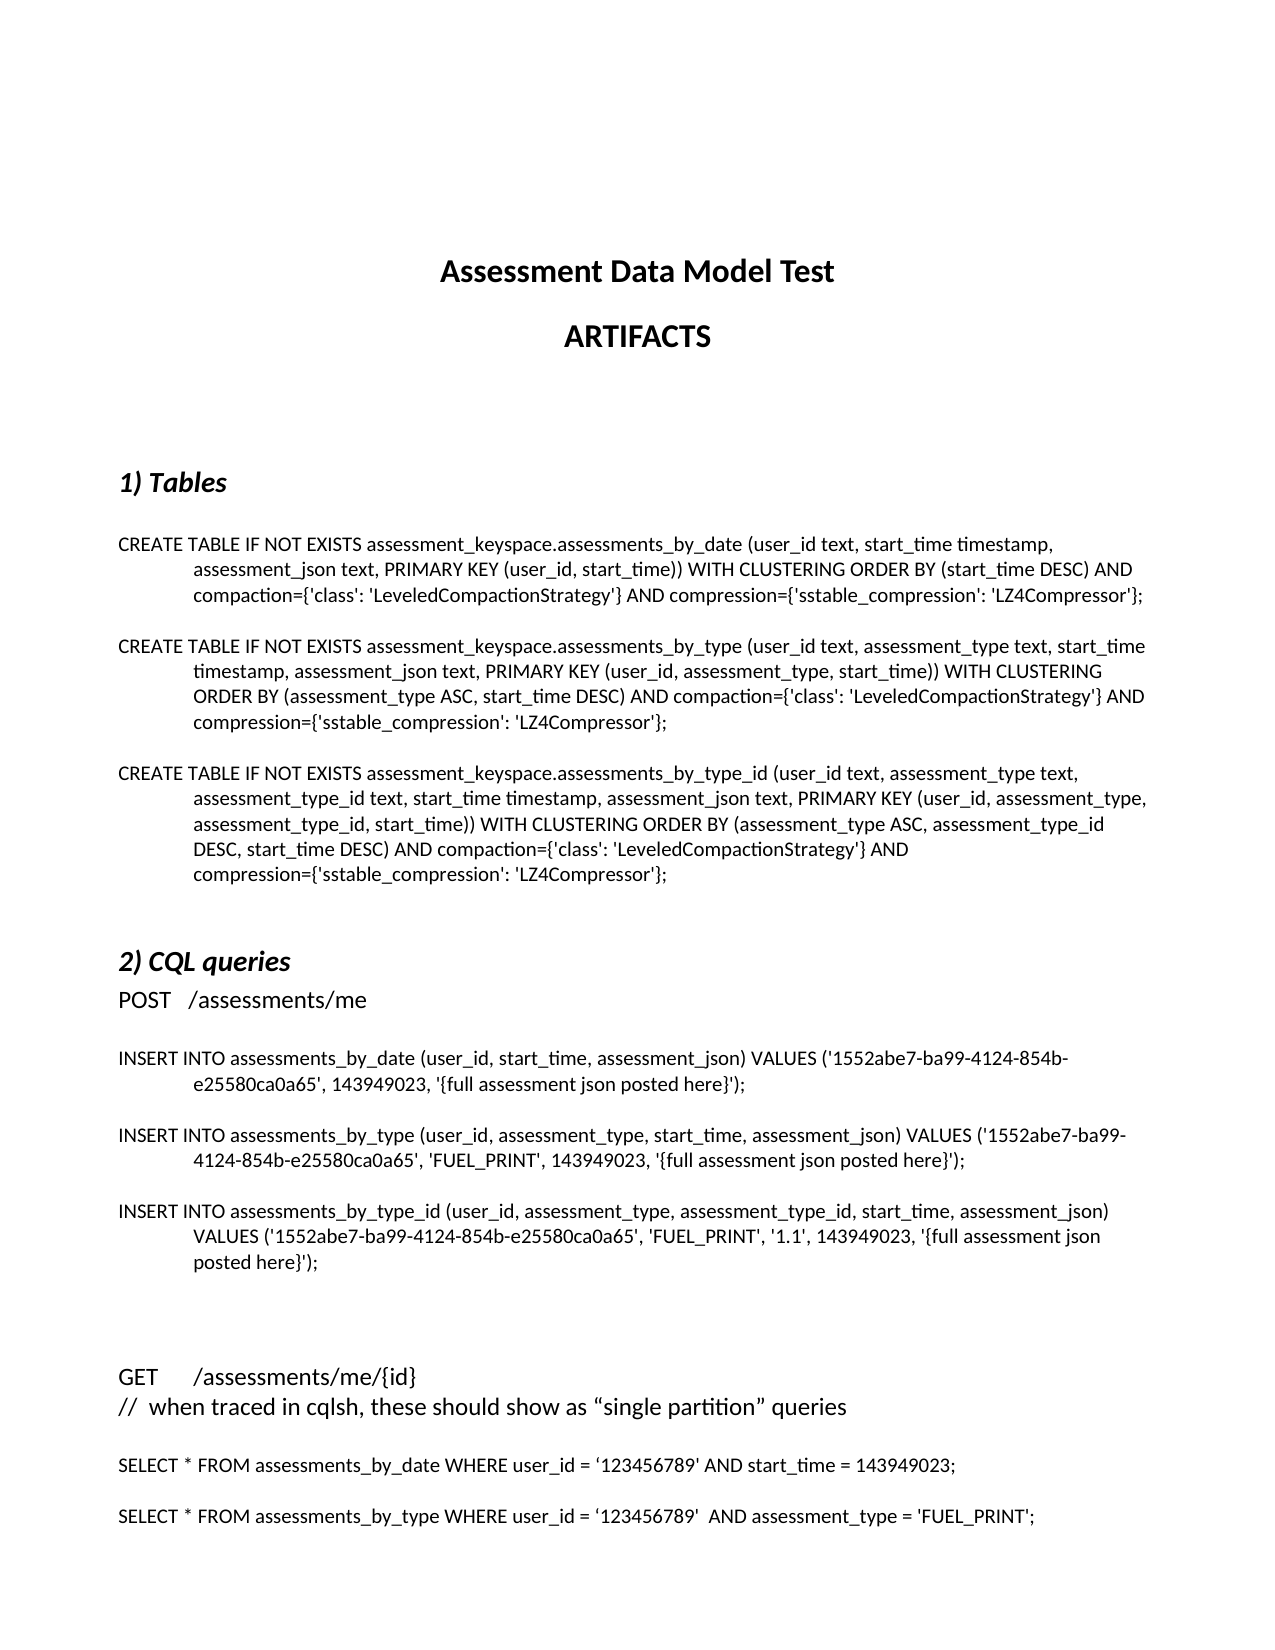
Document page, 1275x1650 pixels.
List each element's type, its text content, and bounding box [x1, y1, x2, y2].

title Assessment Data Model Test [118, 249, 1157, 290]
text SELECT * FROM assessments_by_date WHERE user_id = ‘123456789' AND start_time = 143949023; [118, 1452, 1157, 1478]
text POST /assessments/me [118, 984, 1157, 1015]
text CREATE TABLE IF NOT EXISTS assessment_keyspace.assessments_by_date (user_id text, start_time timestamp, assessment_json text, PRIMARY KEY (user_id, start_time)) WITH CLUSTERING ORDER BY (start_time DESC) AND compaction={'class': 'LeveledCompactionStrategy'} AND compression={'sstable_compression': 'LZ4Compressor'}; [118, 531, 1157, 607]
text SELECT * FROM assessments_by_type WHERE user_id = ‘123456789' AND assessment_type = 'FUEL_PRINT'; [118, 1503, 1157, 1528]
text CREATE TABLE IF NOT EXISTS assessment_keyspace.assessments_by_type (user_id text, assessment_type text, start_time timestamp, assessment_json text, PRIMARY KEY (user_id, assessment_type, start_time)) WITH CLUSTERING ORDER BY (assessment_type ASC, start_time DESC) AND compaction={'class': 'LeveledCompactionStrategy'} AND compression={'sstable_compression': 'LZ4Compressor'}; [118, 633, 1157, 734]
text GET /assessments/me/{id} [118, 1361, 1157, 1391]
text INSERT INTO assessments_by_type (user_id, assessment_type, start_time, assessment_json) VALUES ('1552abe7-ba99-4124-854b-e25580ca0a65', 'FUEL_PRINT', 143949023, '{full assessment json posted here}'); [118, 1122, 1157, 1173]
title ARTIFACTS [118, 315, 1157, 356]
text CREATE TABLE IF NOT EXISTS assessment_keyspace.assessments_by_type_id (user_id text, assessment_type text, assessment_type_id text, start_time timestamp, assessment_json text, PRIMARY KEY (user_id, assessment_type, assessment_type_id, start_time)) WITH CLUSTERING ORDER BY (assessment_type ASC, assessment_type_id DESC, start_time DESC) AND compaction={'class': 'LeveledCompactionStrategy'} AND compression={'sstable_compression': 'LZ4Compressor'}; [118, 760, 1157, 887]
subtitle 1) Tables [118, 464, 1157, 499]
text INSERT INTO assessments_by_date (user_id, start_time, assessment_json) VALUES ('1552abe7-ba99-4124-854b-e25580ca0a65', 143949023, '{full assessment json posted here}'); [118, 1046, 1157, 1096]
text INSERT INTO assessments_by_type_id (user_id, assessment_type, assessment_type_id, start_time, assessment_json) VALUES ('1552abe7-ba99-4124-854b-e25580ca0a65', 'FUEL_PRINT', '1.1', 143949023, '{full assessment json posted here}'); [118, 1198, 1157, 1274]
subtitle 2) CQL queries [118, 943, 1157, 978]
text // when traced in cqlsh, these should show as “single partition” queries [118, 1391, 1157, 1422]
